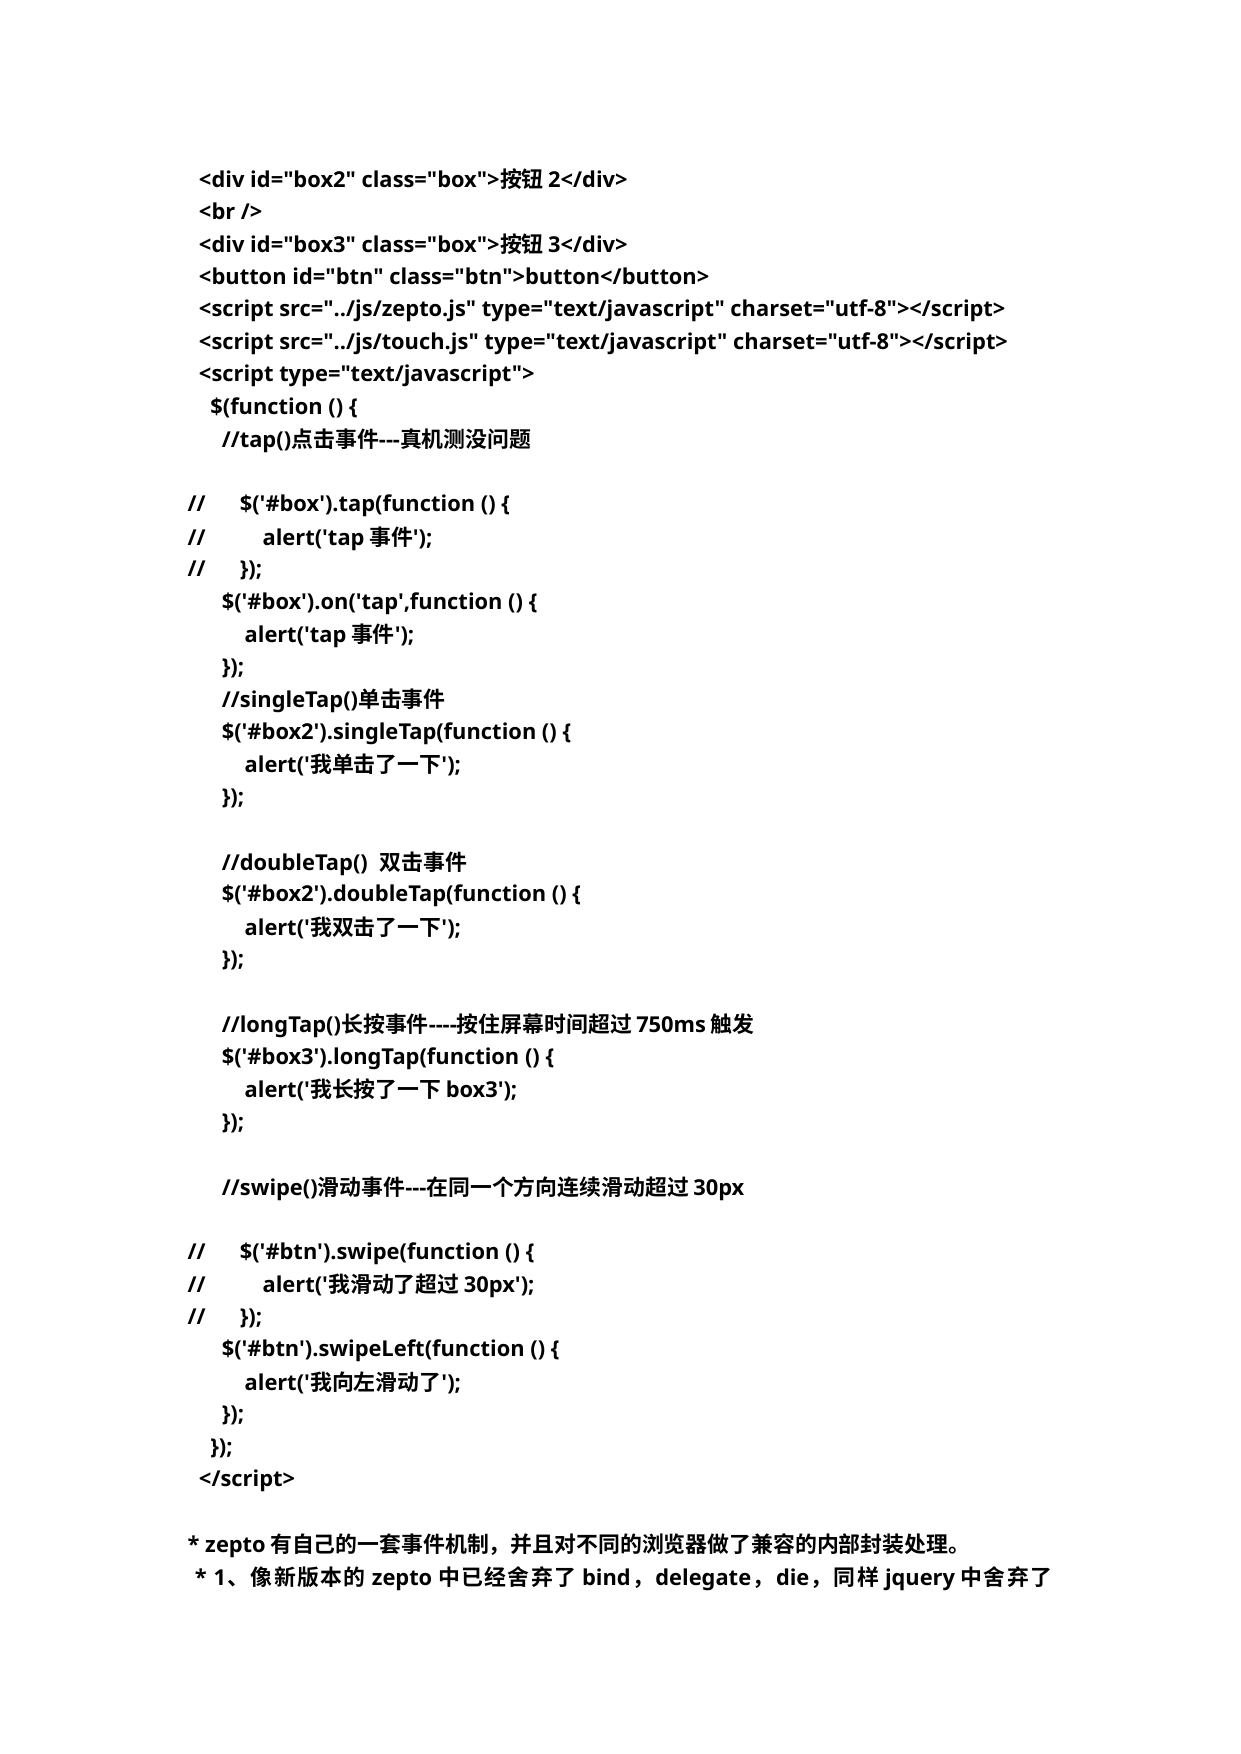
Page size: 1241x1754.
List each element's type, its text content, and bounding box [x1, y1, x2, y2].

text //longTap()长按事件----按住屏幕时间超过750ms触发 [187, 1007, 1053, 1039]
text alert('我向左滑动了'); [187, 1364, 1053, 1397]
text }); [187, 1397, 1053, 1429]
text <br /> [187, 194, 1053, 227]
text alert('我双击了一下'); [187, 909, 1053, 942]
text }); [187, 649, 1053, 682]
text // $('#box').tap(function () { [187, 487, 1053, 519]
text }); [187, 1429, 1053, 1462]
text }); [187, 942, 1053, 974]
text * zepto有自己的一套事件机制，并且对不同的浏览器做了兼容的内部封装处理。 [187, 1527, 1053, 1559]
text // alert('tap事件'); [187, 519, 1053, 552]
text alert('我单击了一下'); [187, 747, 1053, 779]
text <script src="../js/zepto.js" type="text/javascript" charset="utf-8"></script> [187, 292, 1053, 324]
text //singleTap()单击事件 [187, 682, 1053, 714]
text alert('我长按了一下box3'); [187, 1072, 1053, 1104]
text alert('tap事件'); [187, 617, 1053, 649]
text </script> [187, 1462, 1053, 1494]
text // }); [187, 1299, 1053, 1332]
text <script src="../js/touch.js" type="text/javascript" charset="utf-8"></script> [187, 324, 1053, 357]
text //tap()点击事件---真机测没问题 [187, 422, 1053, 454]
text $('#box2').doubleTap(function () { [187, 877, 1053, 909]
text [187, 1559, 1053, 1592]
text <button id="btn" class="btn">button</button> [187, 259, 1053, 292]
text //doubleTap() 双击事件 [187, 844, 1053, 877]
text $('#box3').longTap(function () { [187, 1039, 1053, 1072]
text //swipe()滑动事件---在同一个方向连续滑动超过30px [187, 1169, 1053, 1202]
text <div id="box2" class="box">按钮2</div> [187, 162, 1053, 194]
text // $('#btn').swipe(function () { [187, 1234, 1053, 1267]
text $(function () { [187, 389, 1053, 422]
text <script type="text/javascript"> [187, 357, 1053, 389]
text $('#box').on('tap',function () { [187, 584, 1053, 617]
text $('#box2').singleTap(function () { [187, 714, 1053, 747]
text <div id="box3" class="box">按钮3</div> [187, 227, 1053, 259]
text }); [187, 1104, 1053, 1137]
text $('#btn').swipeLeft(function () { [187, 1332, 1053, 1364]
text // }); [187, 552, 1053, 584]
text // alert('我滑动了超过30px'); [187, 1267, 1053, 1299]
text }); [187, 779, 1053, 812]
